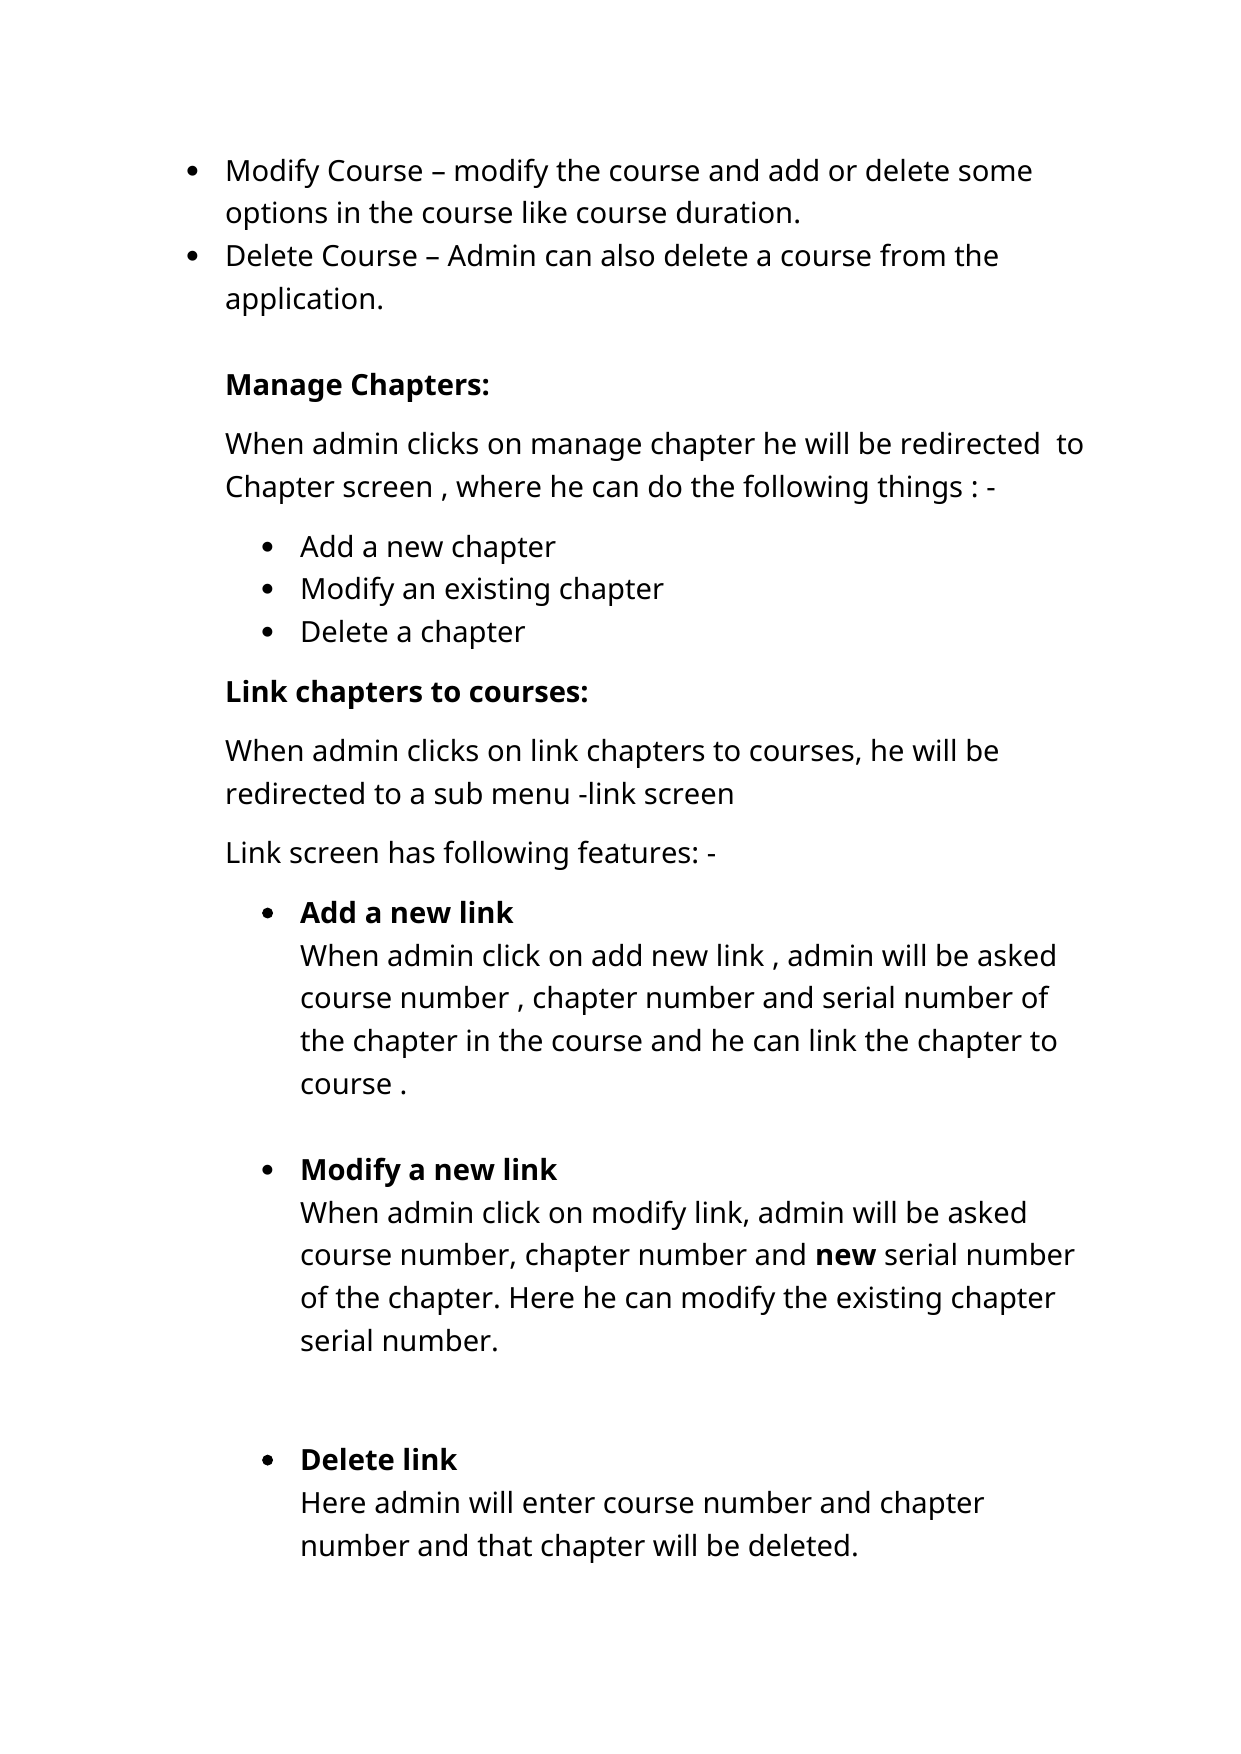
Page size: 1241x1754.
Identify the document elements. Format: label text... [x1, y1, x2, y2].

text When admin clicks on link chapters to courses, he will be redirected to a sub menu -link screen [225, 730, 1090, 813]
list Here admin will enter course number and chapter number and that chapter will be deleted. [300, 1482, 1090, 1564]
list Modify a new link [262, 1149, 1090, 1189]
text Link screen has following features: - [150, 833, 1090, 872]
list Modify Course – modify the course and add or delete some options in the course like course duration. [187, 150, 1090, 232]
list Modify an existing chapter [262, 569, 1090, 608]
list Delete a chapter [262, 611, 1090, 651]
text Link chapters to courses: [225, 671, 1090, 711]
list When admin click on modify link, admin will be asked course number, chapter number and new serial number of the chapter. Here he can modify the existing chapter serial number. [300, 1192, 1090, 1360]
list Delete link [262, 1439, 1090, 1479]
list When admin click on add new link , admin will be asked course number , chapter number and serial number of the chapter in the course and he can link the chapter to course . [300, 935, 1090, 1103]
list Delete Course – Admin can also delete a course from the application. [187, 236, 1090, 318]
list Manage Chapters: [225, 364, 1090, 404]
list Add a new link [262, 892, 1090, 932]
list Add a new chapter [262, 526, 1090, 566]
text When admin clicks on manage chapter he will be redirected to Chapter screen , where he can do the following things : - [225, 423, 1090, 506]
